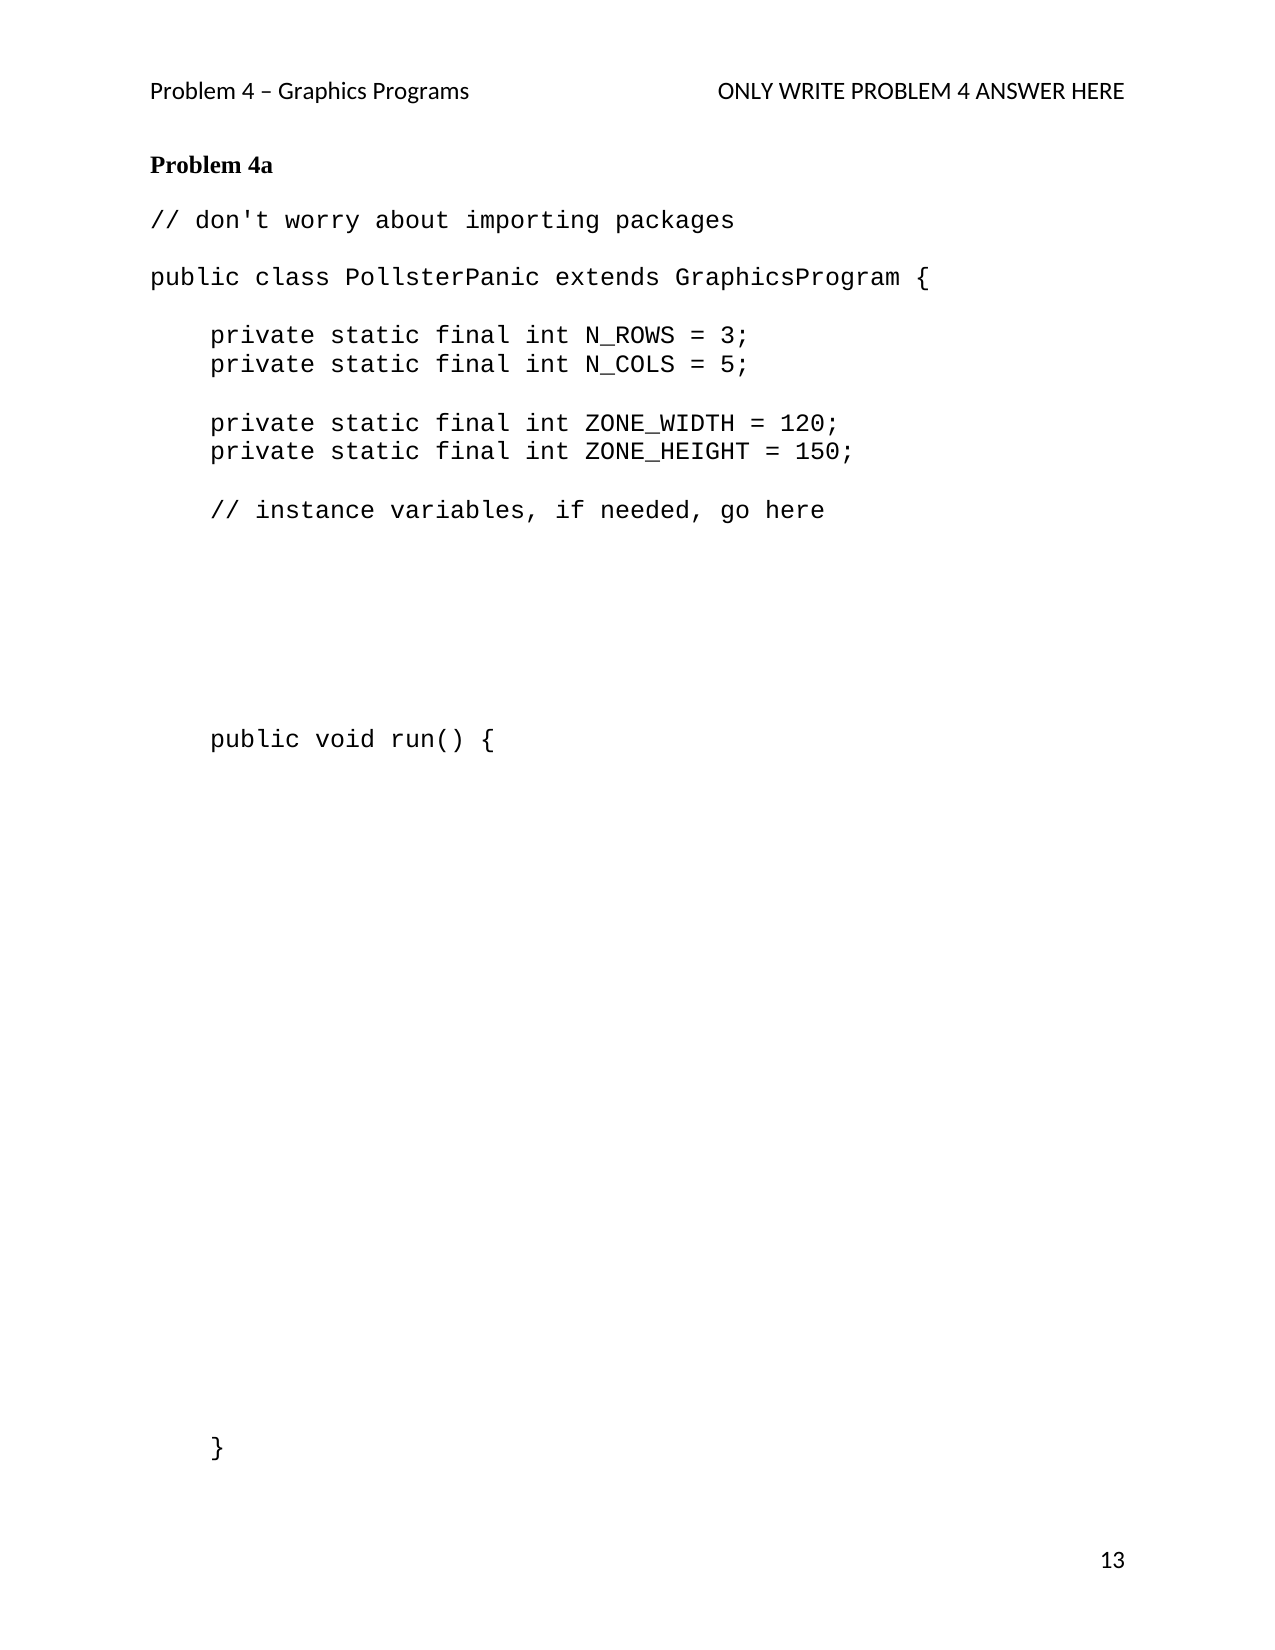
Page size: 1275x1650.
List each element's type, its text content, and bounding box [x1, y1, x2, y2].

text private static final int ZONE_WIDTH = 120; [150, 410, 1125, 438]
text public class PollsterPanic extends GraphicsProgram { [150, 264, 1125, 292]
text private static final int ZONE_HEIGHT = 150; [150, 438, 1125, 467]
text private static final int N_ROWS = 3; [150, 323, 1125, 351]
text } [150, 1434, 1125, 1463]
text // instance variables, if needed, go here [150, 497, 1125, 526]
text // don't worry about importing packages [150, 207, 1125, 236]
text private static final int N_COLS = 5; [150, 351, 1125, 380]
text Problem 4a [150, 150, 1125, 179]
text public void run() { [150, 726, 1125, 754]
